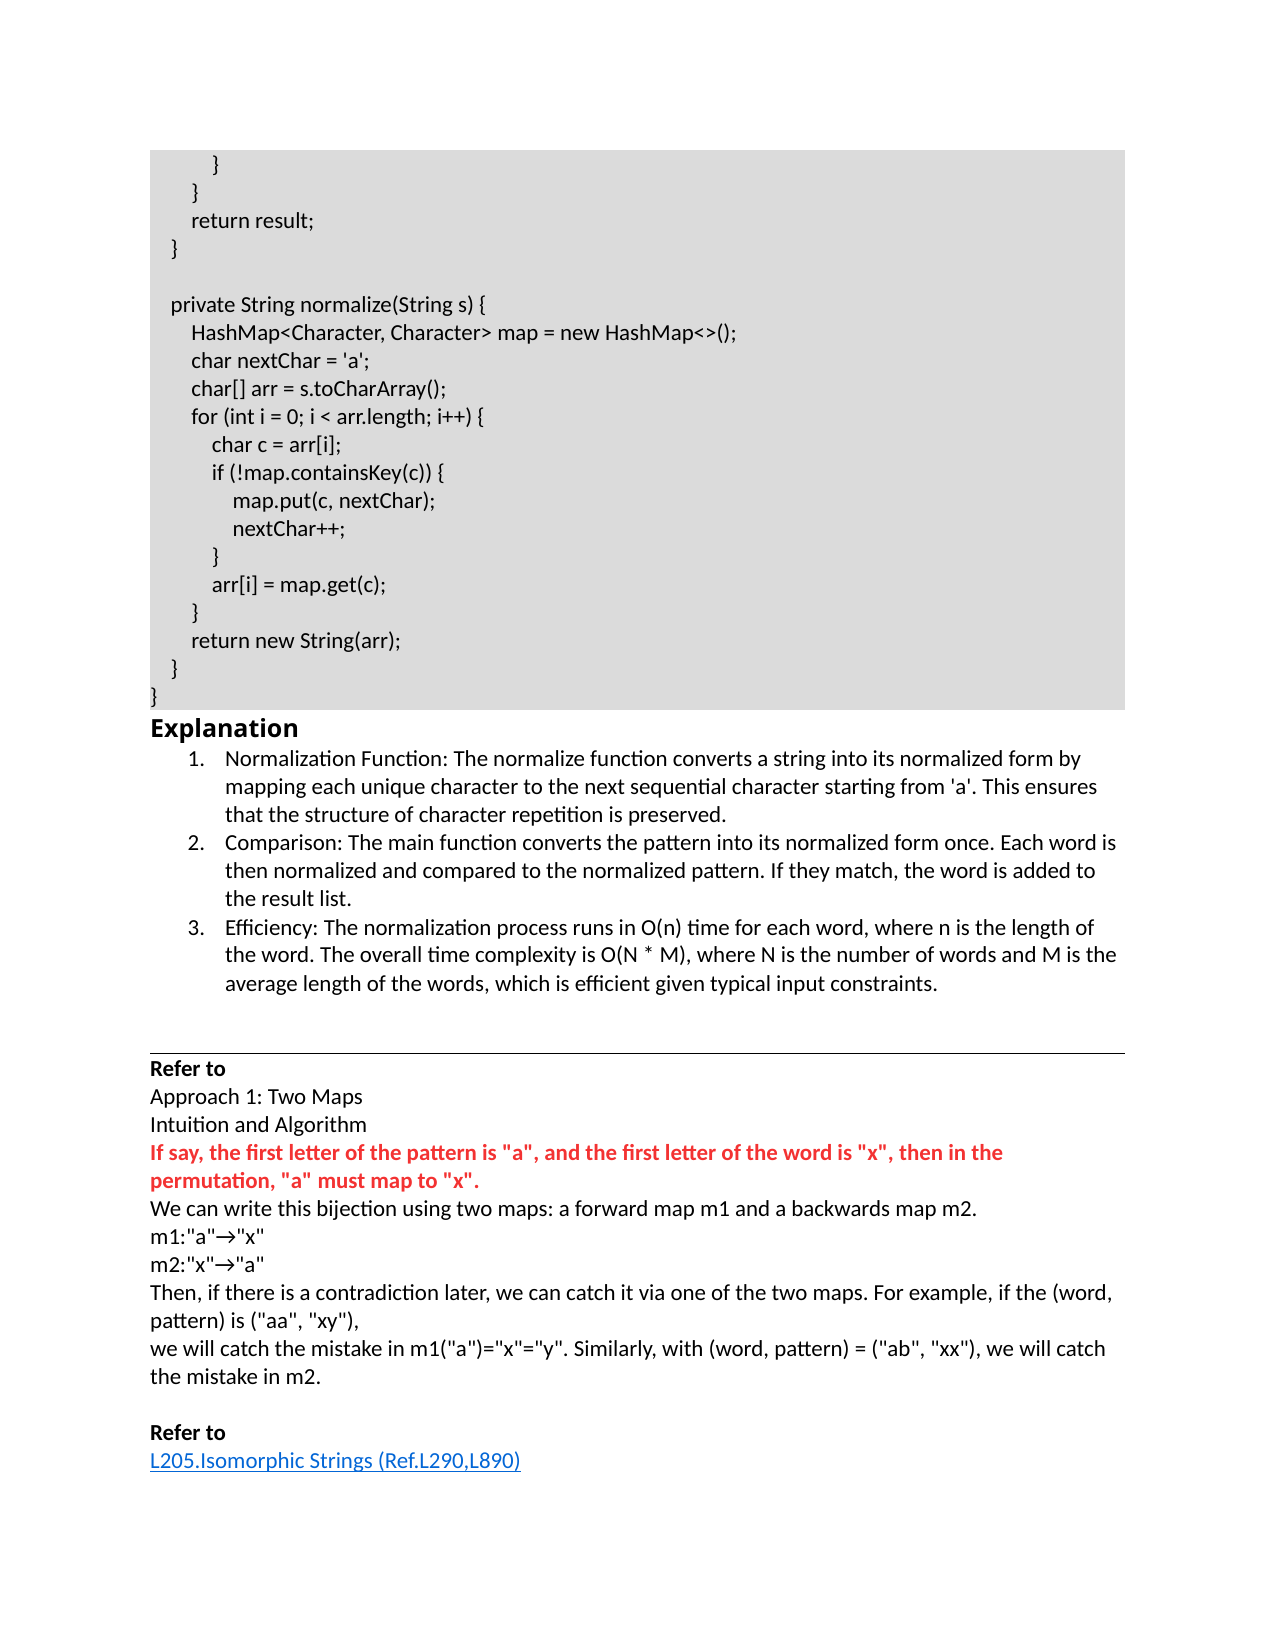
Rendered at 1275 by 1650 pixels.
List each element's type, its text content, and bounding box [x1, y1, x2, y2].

text L205.Isomorphic Strings (Ref.L290,L890) [150, 1447, 1125, 1474]
text we will catch the mistake in m1("a")="x"="y". Similarly, with (word, pattern) = ("ab", "xx"), we will catch the mistake in m2. [150, 1334, 1125, 1391]
text if (!map.containsKey(c)) { [150, 458, 1125, 486]
text HashMap<Character, Character> map = new HashMap<>(); [150, 318, 1125, 346]
text } [150, 598, 1125, 626]
text Then, if there is a contradiction later, we can catch it via one of the two maps. For example, if the (word, pattern) is ("aa", "xy"), [150, 1278, 1125, 1334]
text } [150, 150, 1125, 178]
text for (int i = 0; i < arr.length; i++) { [150, 402, 1125, 430]
text nextChar++; [150, 514, 1125, 542]
text arr[i] = map.get(c); [150, 570, 1125, 598]
text If say, the first letter of the pattern is "a", and the first letter of the word is "x", then in the permutation, "a" must map to "x". [150, 1138, 1125, 1194]
text m2:"x"→"a" [150, 1250, 1125, 1278]
text private String normalize(String s) { [150, 290, 1125, 318]
text char[] arr = s.toCharArray(); [150, 374, 1125, 402]
list Normalization Function: The normalize function converts a string into its normalized form by mapping each unique character to the next sequential character starting from 'a'. This ensures that the structure of character repetition is preserved. [187, 744, 1125, 828]
text } [150, 234, 1125, 262]
text return new String(arr); [150, 626, 1125, 654]
list Efficiency: The normalization process runs in O(n) time for each word, where n is the length of the word. The overall time complexity is O(N * M), where N is the number of words and M is the average length of the words, which is efficient given typical input constraints. [187, 913, 1125, 997]
text } [150, 654, 1125, 682]
text } [150, 542, 1125, 570]
text Approach 1: Two Maps [150, 1082, 1125, 1110]
list Comparison: The main function converts the pattern into its normalized form once. Each word is then normalized and compared to the normalized pattern. If they match, the word is added to the result list. [187, 828, 1125, 913]
text char nextChar = 'a'; [150, 346, 1125, 374]
text m1:"a"→"x" [150, 1222, 1125, 1250]
text Refer to [150, 1054, 1125, 1082]
text We can write this bijection using two maps: a forward map m1 and a backwards map m2. [150, 1194, 1125, 1222]
text } [150, 178, 1125, 206]
text map.put(c, nextChar); [150, 486, 1125, 514]
text Refer to [150, 1418, 1125, 1447]
text char c = arr[i]; [150, 430, 1125, 458]
text } [150, 682, 1125, 710]
text Intuition and Algorithm [150, 1110, 1125, 1138]
text return result; [150, 206, 1125, 234]
